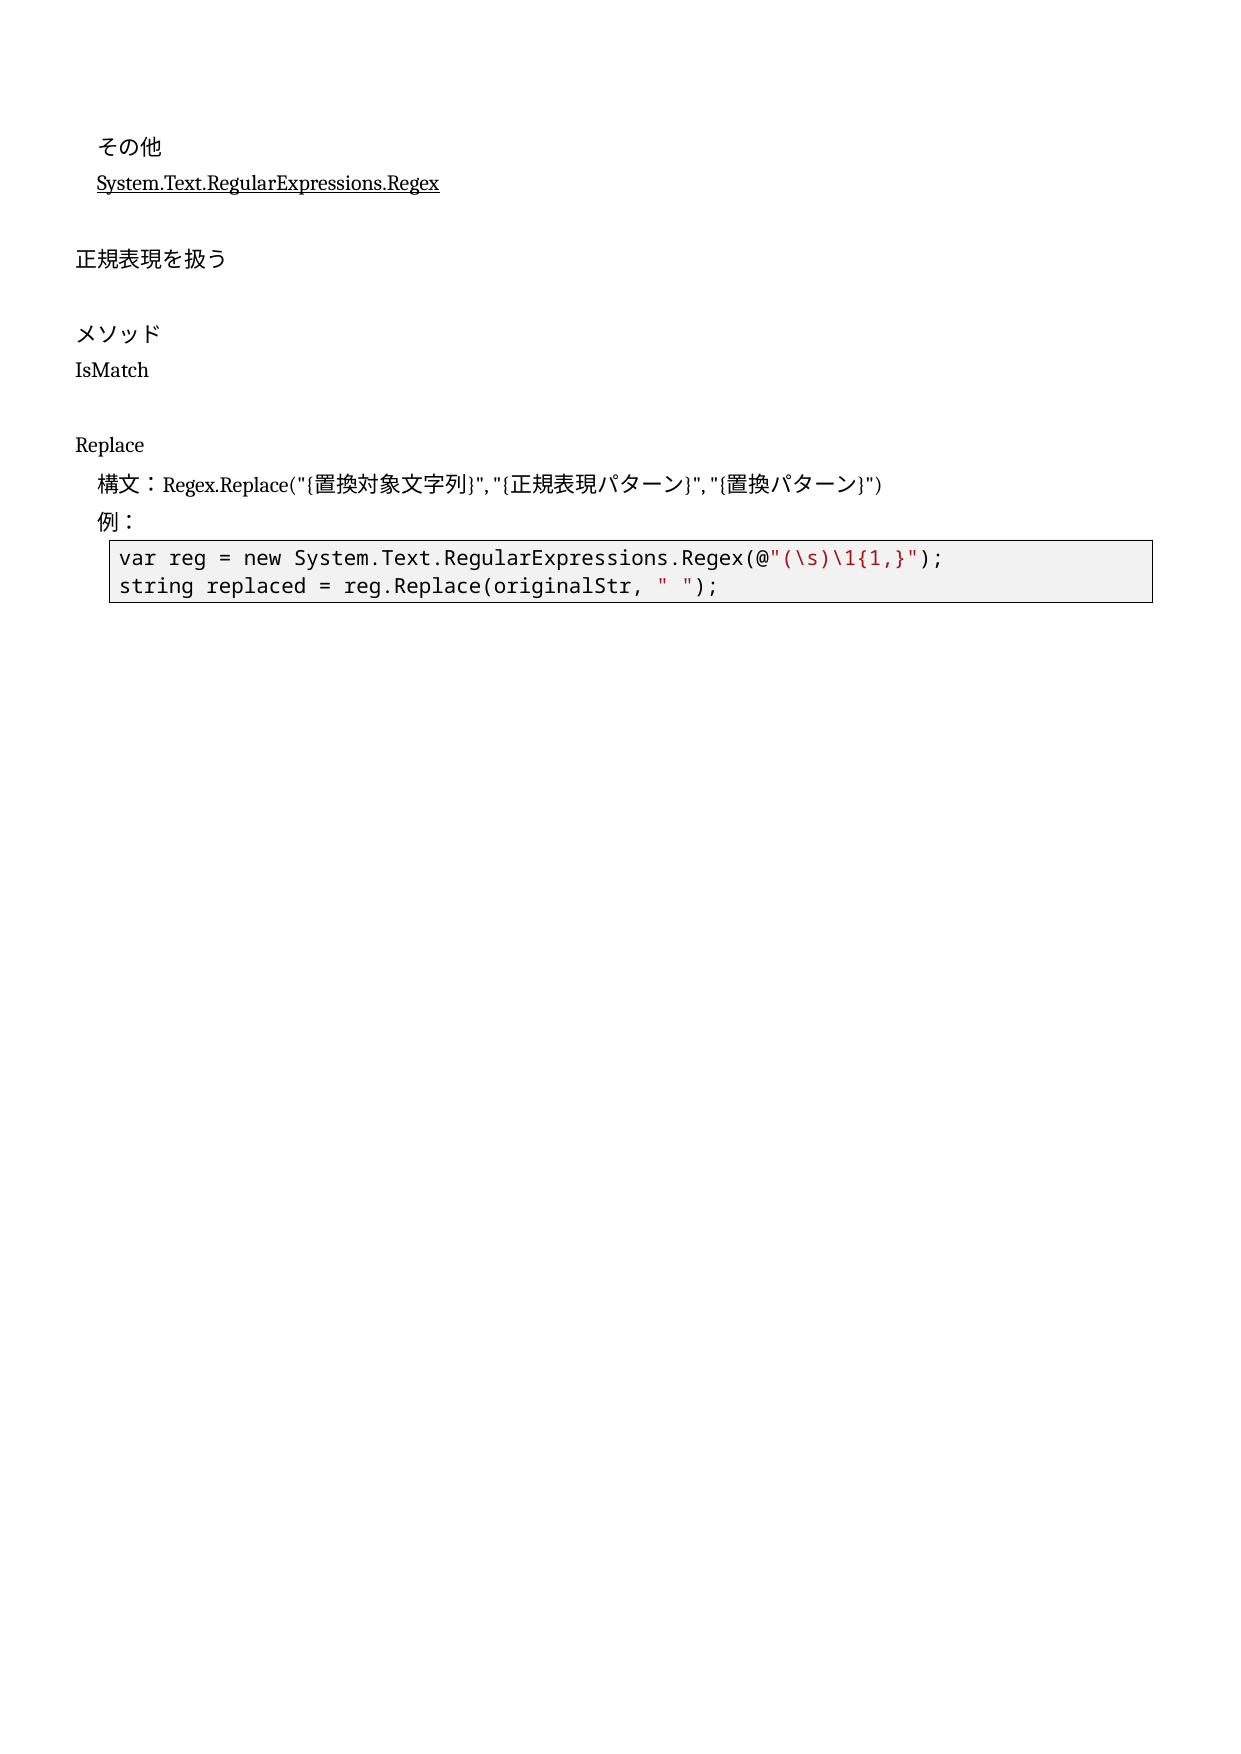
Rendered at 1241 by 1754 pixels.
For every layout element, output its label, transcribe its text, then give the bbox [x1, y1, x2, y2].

text IsMatch [75, 352, 1165, 389]
text Replace [75, 427, 1165, 464]
text string replaced = reg.Replace(originalStr, " "); [110, 568, 1152, 602]
text var reg = new System.Text.RegularExpressions.Regex(@"(\s)\1{1,}"); [110, 541, 1152, 568]
text 正規表現を扱う [75, 239, 1165, 277]
text 例： [97, 502, 1165, 539]
subtitle その他 [97, 127, 1143, 164]
text メソッド [75, 314, 1165, 352]
text 構文：Regex.Replace("{置換対象文字列}", "{正規表現パターン}", "{置換パターン}") [97, 464, 1165, 502]
subtitle System.Text.RegularExpressions.Regex [97, 164, 1143, 202]
